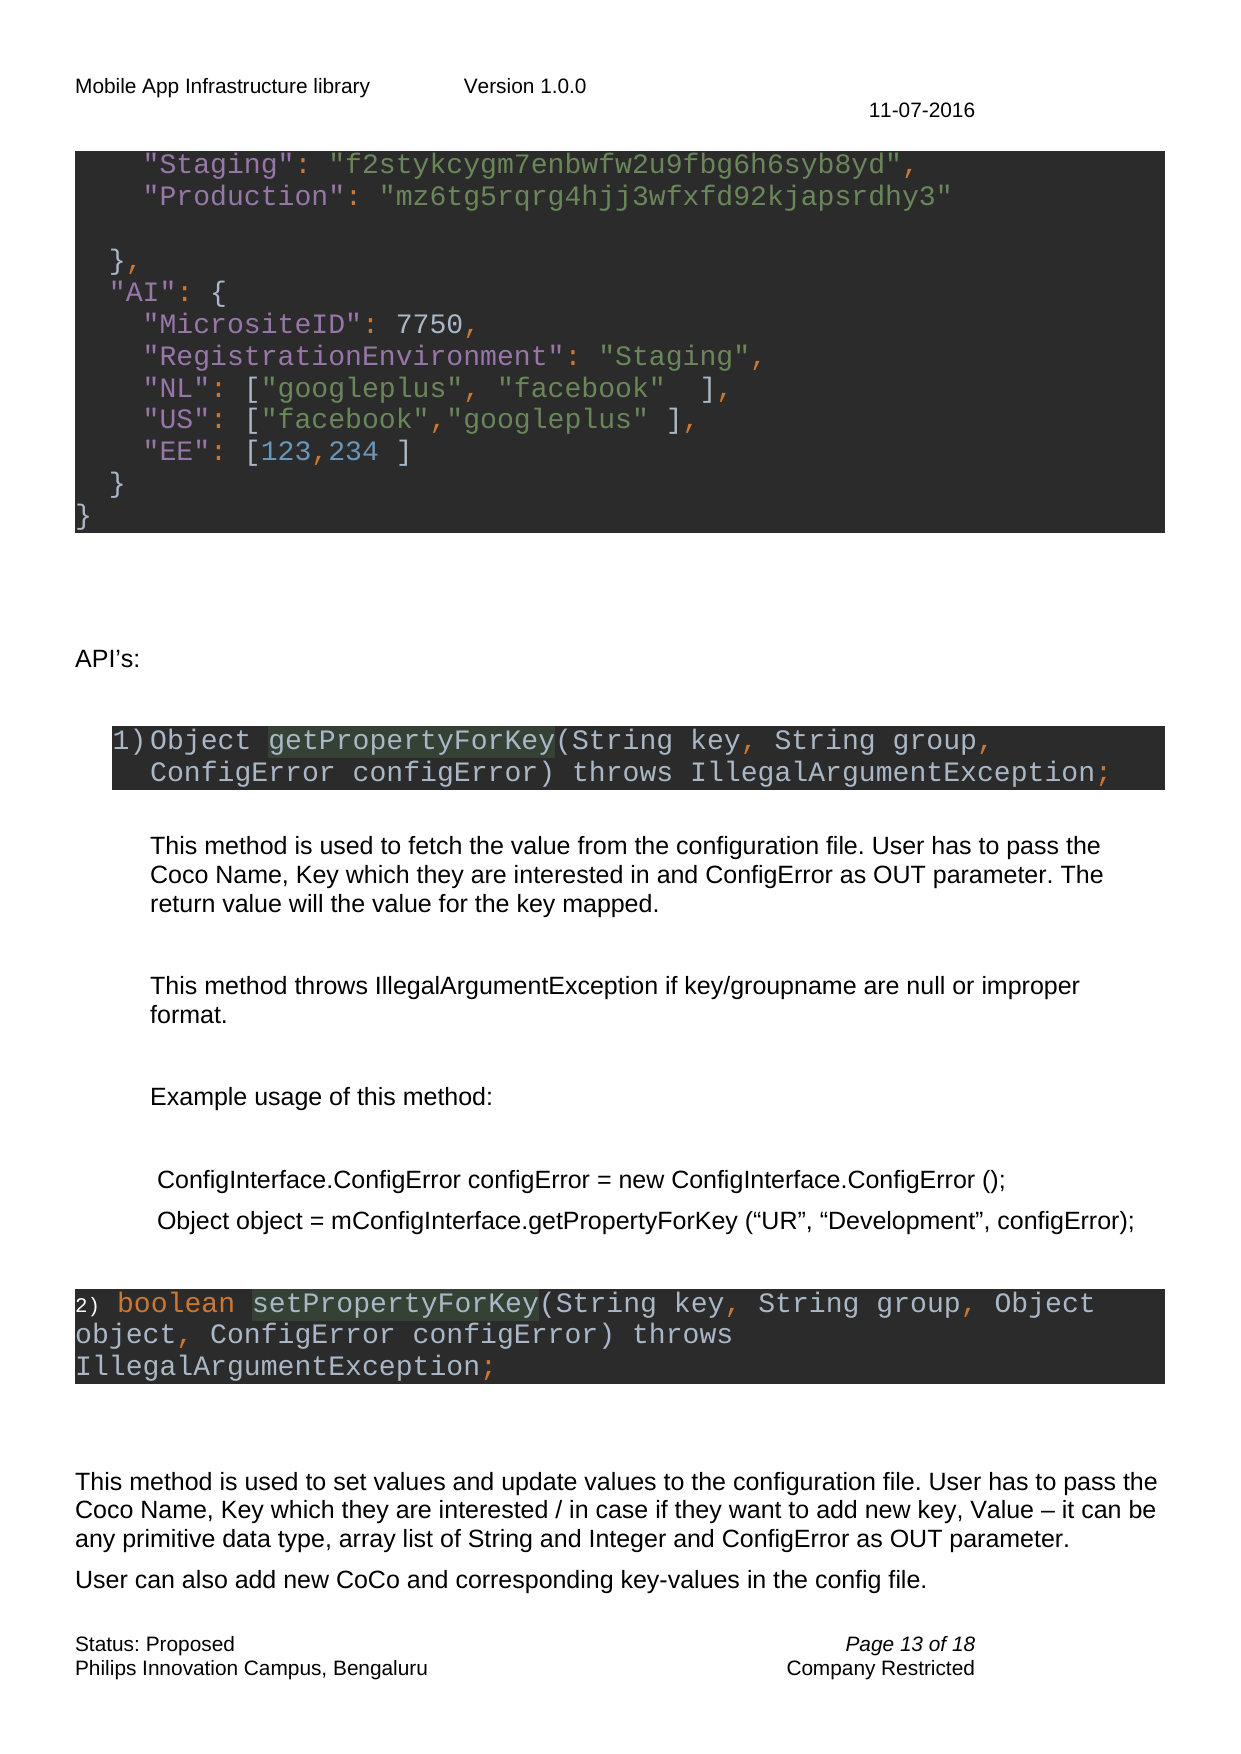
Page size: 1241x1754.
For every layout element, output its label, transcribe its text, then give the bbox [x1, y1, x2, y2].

text 2) boolean setPropertyForKey(String key, String group, Object object, ConfigError configError) throws IllegalArgumentException; [75, 1289, 1165, 1384]
text User can also add new CoCo and corresponding key-values in the config file. [75, 1566, 1165, 1594]
text API’s: [75, 644, 1165, 672]
text This method is used to set values and update values to the configuration file. User has to pass the Coco Name, Key which they are interested / in case if they want to add new key, Value – it can be any primitive data type, array list of String and Integer and ConfigError as OUT parameter. [75, 1467, 1165, 1553]
text Object object = mConfigInterface.getPropertyForKey (“UR”, “Development”, configError); [150, 1206, 1165, 1235]
list Object getPropertyForKey(String key, String group, ConfigError configError) throws IllegalArgumentException; [112, 726, 1165, 790]
text Example usage of this method: [150, 1082, 1165, 1111]
text ConfigInterface.ConfigError configError = new ConfigInterface.ConfigError (); [150, 1165, 1165, 1194]
text This method throws IllegalArgumentException if key/groupname are null or improper format. [150, 971, 1165, 1029]
text This method is used to fetch the value from the configuration file. User has to pass the Coco Name, Key which they are interested in and ConfigError as OUT parameter. The return value will the value for the key mapped. [150, 831, 1165, 917]
